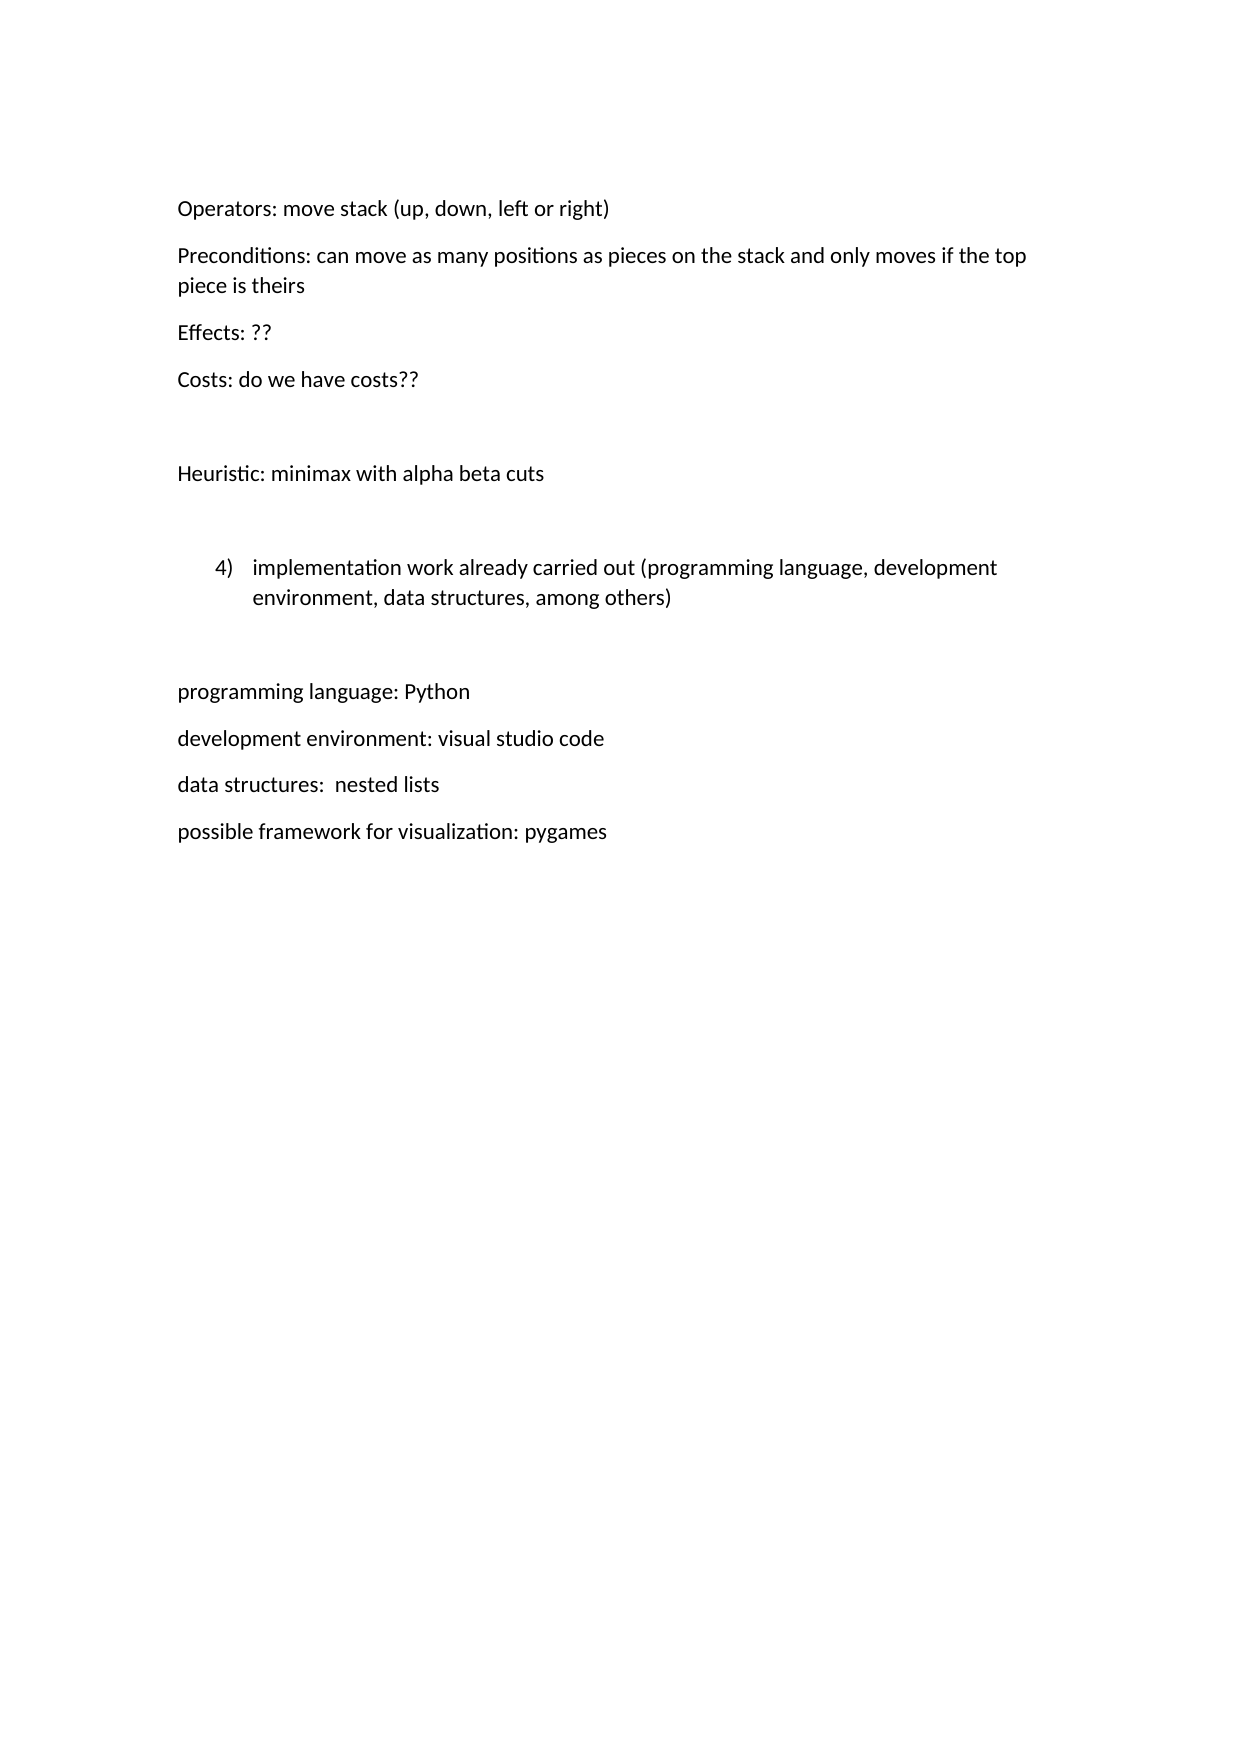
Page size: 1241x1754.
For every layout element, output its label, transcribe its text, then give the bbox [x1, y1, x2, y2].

text development environment: visual studio code [177, 724, 1063, 752]
text Preconditions: can move as many positions as pieces on the stack and only moves if the top piece is theirs [177, 241, 1063, 299]
text data structures: nested lists [177, 771, 1063, 798]
text Costs: do we have costs?? [177, 365, 1063, 393]
text possible framework for visualization: pygames [177, 817, 1063, 845]
text Heuristic: minimax with alpha beta cuts [177, 459, 1063, 487]
text Effects: ?? [177, 318, 1063, 346]
text Operators: move stack (up, down, left or right) [177, 194, 1063, 222]
list implementation work already carried out (programming language, development environment, data structures, among others) [215, 553, 1063, 611]
text programming language: Python [177, 677, 1063, 705]
